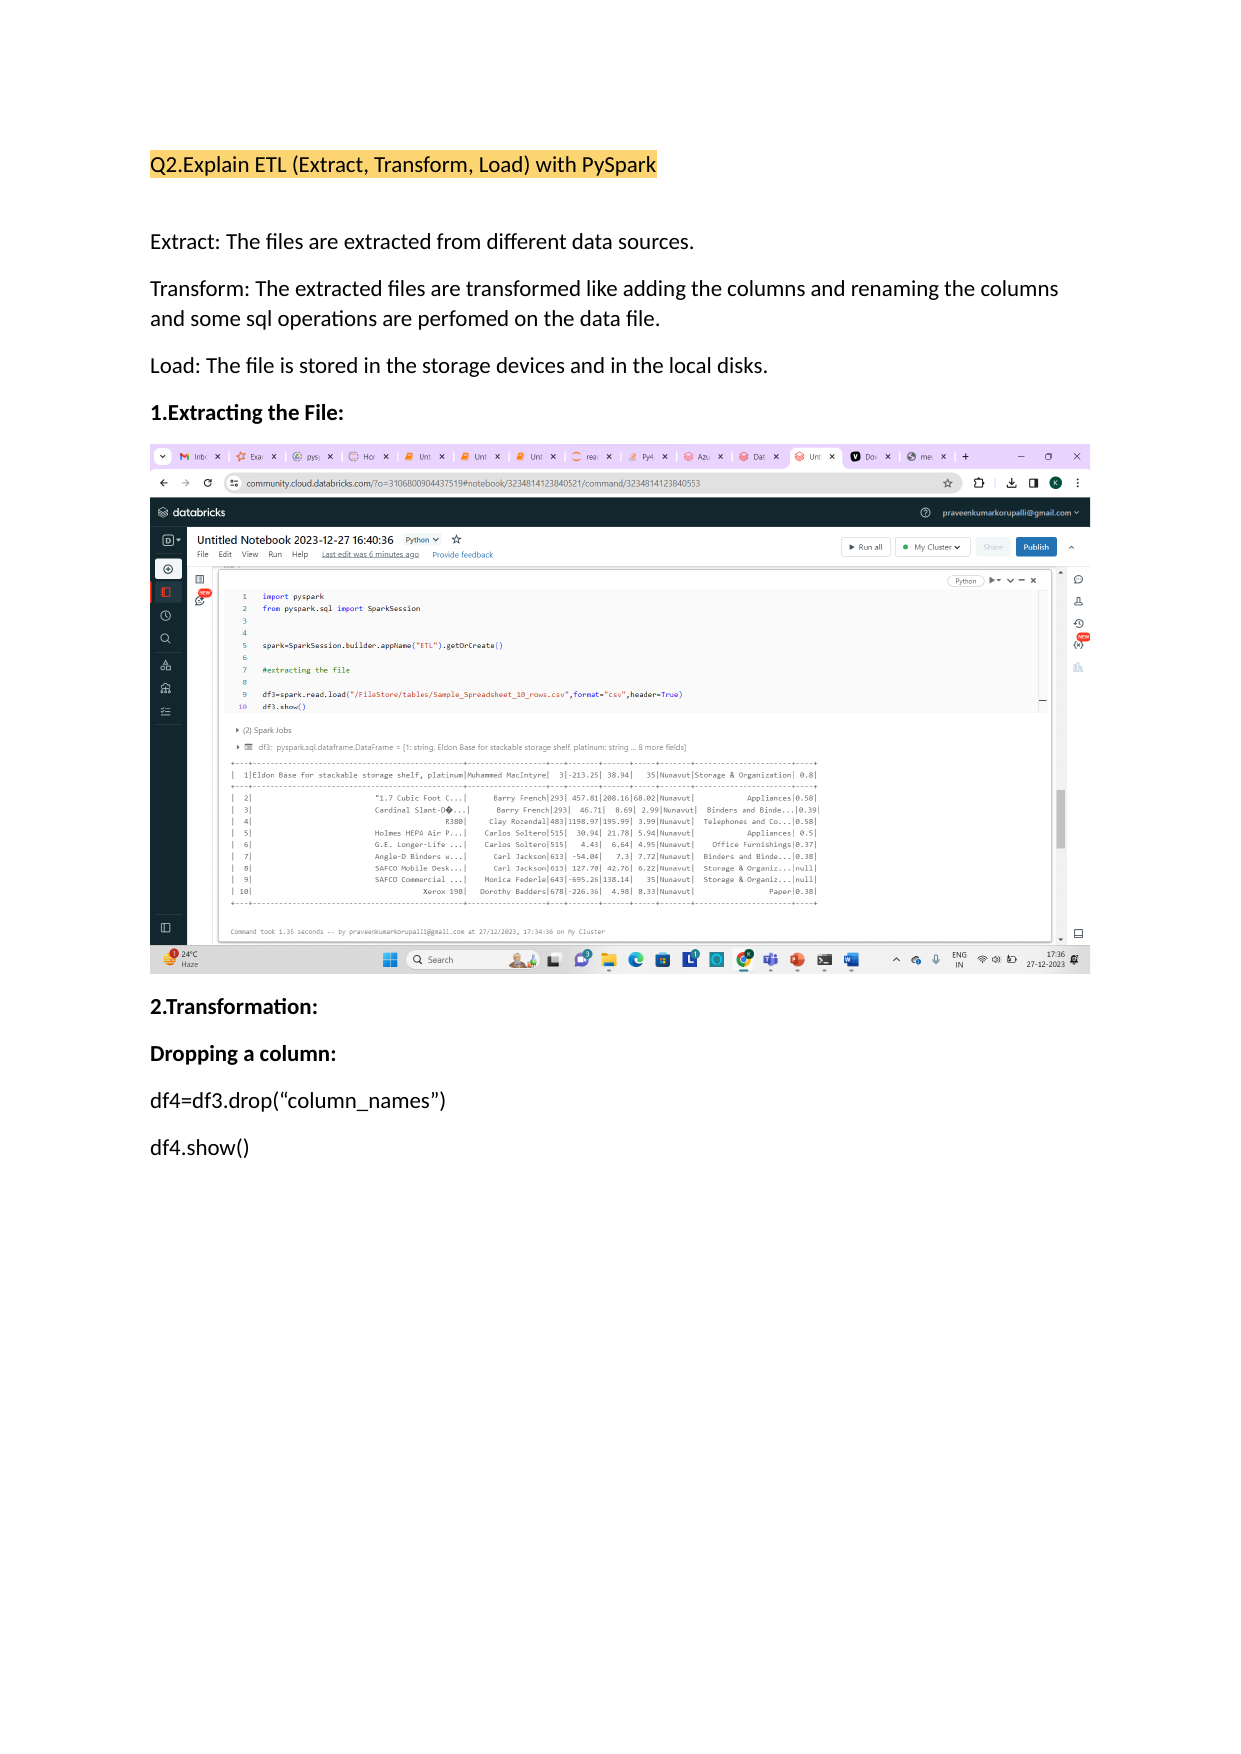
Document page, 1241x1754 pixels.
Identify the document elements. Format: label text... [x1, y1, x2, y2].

text Q2.Explain ETL (Extract, Transform, Load) with PySpark [150, 150, 1090, 208]
text df4=df3.drop(“column_names”) [150, 1086, 1090, 1114]
text Extract: The files are extracted from different data sources. [150, 227, 1090, 255]
text df4.show() [150, 1133, 1090, 1161]
text 2.Transformation: [150, 992, 1090, 1021]
text 1.Extracting the File: [150, 398, 1090, 426]
text Load: The file is stored in the storage devices and in the local disks. [150, 351, 1090, 379]
text Transform: The extracted files are transformed like adding the columns and renaming the columns and some sql operations are perfomed on the data file. [150, 274, 1090, 332]
picture [150, 444, 1091, 974]
text Dropping a column: [150, 1039, 1090, 1067]
